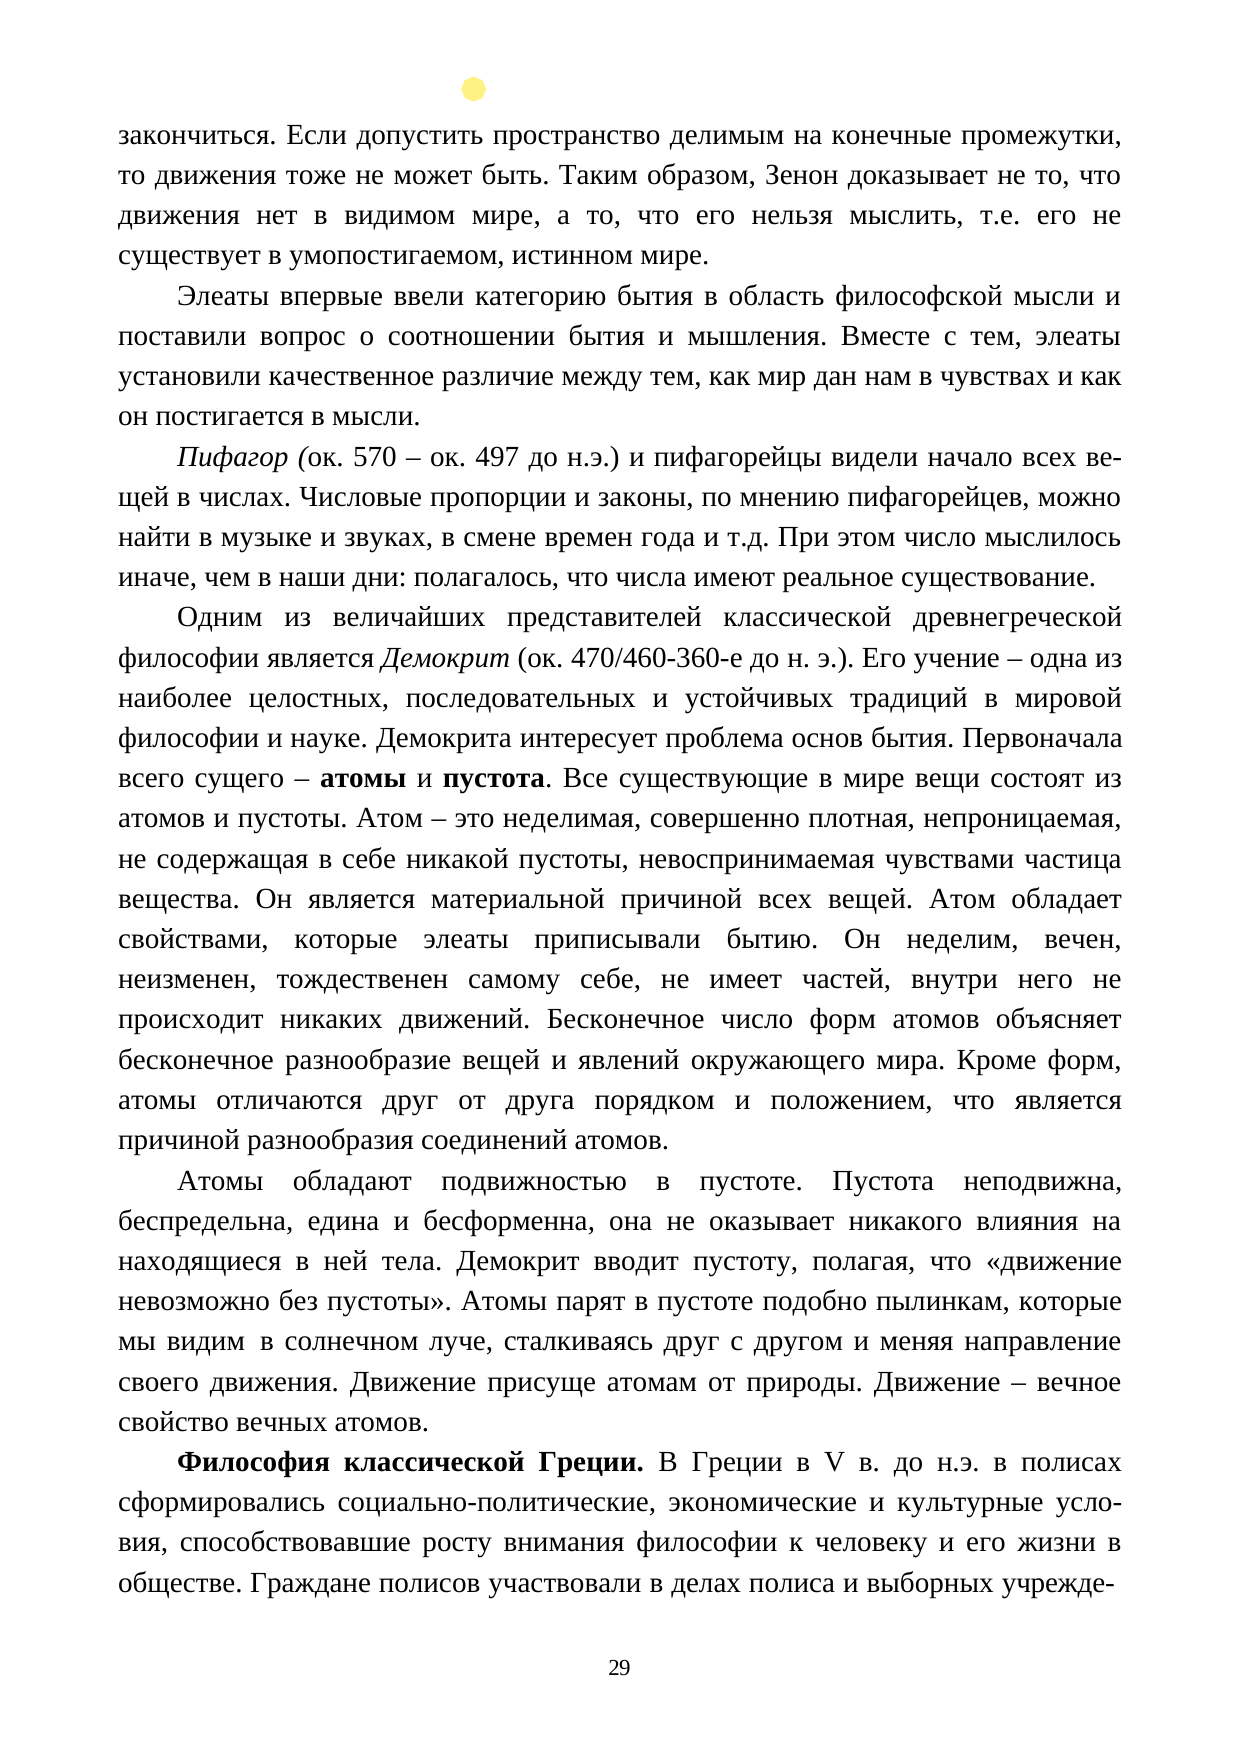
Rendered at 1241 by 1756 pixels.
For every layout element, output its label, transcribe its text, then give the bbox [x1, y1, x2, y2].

text Философия классической Греции. В Греции в V в. до н.э. в полисах сформировались социально-политические, экономические и культурные усло- вия, способствовавшие росту внимания философии к человеку и его жизни в обществе. Граждане полисов участвовали в делах полиса и выборных учрежде- [118, 1444, 1123, 1598]
text Элеаты впервые ввели категорию бытия в область философской мысли и поставили вопрос о соотношении бытия и мышления. Вместе с тем, элеаты установили качественное различие между тем, как мир дан нам в чувствах и как он постигается в мысли. [118, 278, 1122, 432]
text Одним из величайших представителей классической древнегреческой философии является Демокрит (ок. 470/460-360-е до н. э.). Его учение – одна из наиболее целостных, последовательных и устойчивых традиций в мировой философии и науке. Демокрита интересует проблема основ бытия. Первоначала всего сущего – атомы и пустота. Все существующие в мире вещи состоят из атомов и пустоты. Атом – это неделимая, совершенно плотная, непроницаемая, не содержащая в себе никакой пустоты, невоспринимаемая чувствами частица вещества. Он является материальной причиной всех вещей. Атом обладает свойствами, которые элеаты приписывали бытию. Он неделим, вечен, неизменен, тождественен самому себе, не имеет частей, внутри него не происходит никаких движений. Бесконечное число форм атомов объясняет бесконечное разнообразие вещей и явлений окружающего мира. Кроме форм, атомы отличаются друг от друга порядком и положением, что является причиной разнообразия соединений атомов. [118, 599, 1123, 1156]
text закончиться. Если допустить пространство делимым на конечные промежутки, то движения тоже не может быть. Таким образом, Зенон доказывает не то, что движения нет в видимом мире, а то, что его нельзя мыслить, т.е. его не существует в умопостигаемом, истинном мире. [118, 117, 1123, 271]
text Атомы обладают подвижностью в пустоте. Пустота неподвижна, беспредельна, едина и бесформенна, она не оказывает никакого влияния на находящиеся в ней тела. Демокрит вводит пустоту, полагая, что «движение невозможно без пустоты». Атомы парят в пустоте подобно пылинкам, которые мы видим в солнечном луче, сталкиваясь друг с другом и меняя направление своего движения. Движение присуще атомам от природы. Движение – вечное свойство вечных атомов. [118, 1163, 1123, 1437]
text Пифагор (ок. 570 – ок. 497 до н.э.) и пифагорейцы видели начало всех ве- щей в числах. Числовые пропорции и законы, по мнению пифагорейцев, можно найти в музыке и звуках, в смене времен года и т.д. При этом число мыслилось иначе, чем в наши дни: полагалось, что числа имеют реальное существование. [118, 439, 1123, 593]
